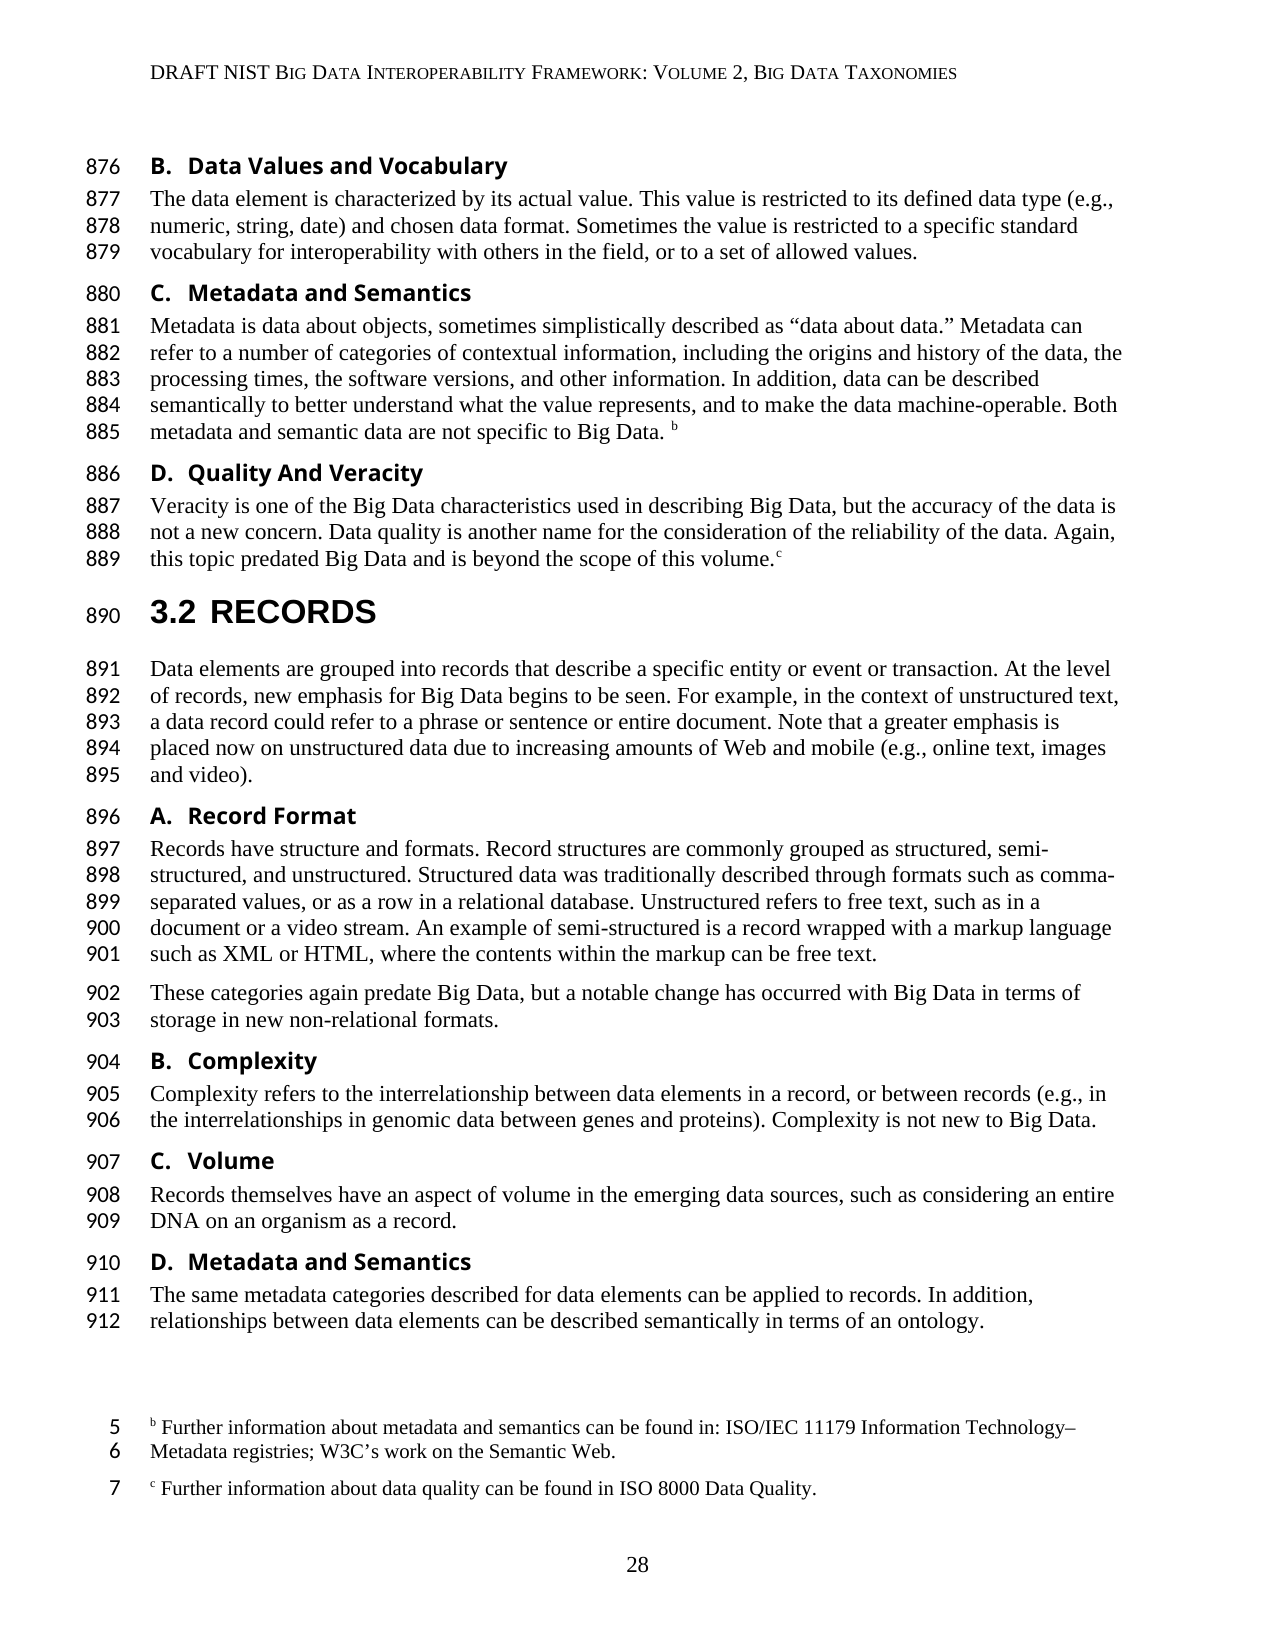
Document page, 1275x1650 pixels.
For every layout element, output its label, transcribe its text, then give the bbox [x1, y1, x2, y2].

text Complexity refers to the interrelationship between data elements in a record, or between records (e.g., in the interrelationships in genomic data between genes and proteins). Complexity is not new to Big Data. [150, 1080, 1125, 1133]
subtitle Records [150, 592, 1125, 630]
list Quality And Veracity [150, 457, 1125, 488]
text Veracity is one of the Big Data characteristics used in describing Big Data, but the accuracy of the data is not a new concern. Data quality is another name for the consideration of the reliability of the data. Again, this topic predated Big Data and is beyond the scope of this volume. [150, 492, 1125, 571]
text Records have structure and formats. Record structures are commonly grouped as structured, semi-structured, and unstructured. Structured data was traditionally described through formats such as comma-separated values, or as a row in a relational database. Unstructured refers to free text, such as in a document or a video stream. An example of semi-structured is a record wrapped with a markup language such as XML or HTML, where the contents within the markup can be free text. [150, 835, 1125, 967]
text The same metadata categories described for data elements can be applied to records. In addition, relationships between data elements can be described semantically in terms of an ontology. [150, 1281, 1125, 1334]
text Records themselves have an aspect of volume in the emerging data sources, such as considering an entire DNA on an organism as a record. [150, 1181, 1125, 1233]
list Data Values and Vocabulary [150, 150, 1125, 181]
text Data elements are grouped into records that describe a specific entity or event or transaction. At the level of records, new emphasis for Big Data begins to be seen. For example, in the context of unstructured text, a data record could refer to a phrase or sentence or entire document. Note that a greater emphasis is placed now on unstructured data due to increasing amounts of Web and mobile (e.g., online text, images and video). [150, 655, 1125, 787]
text These categories again predate Big Data, but a notable change has occurred with Big Data in terms of storage in new non-relational formats. [150, 979, 1125, 1032]
text Metadata is data about objects, sometimes simplistically described as “data about data.” Metadata can refer to a number of categories of contextual information, including the origins and history of the data, the processing times, the software versions, and other information. In addition, data can be described semantically to better understand what the value represents, and to make the data machine-operable. Both metadata and semantic data are not specific to Big Data. [150, 312, 1125, 444]
text The data element is characterized by its actual value. This value is restricted to its defined data type (e.g., numeric, string, date) and chosen data format. Sometimes the value is restricted to a specific standard vocabulary for interoperability with others in the field, or to a set of allowed values. [150, 185, 1125, 264]
list Volume [150, 1145, 1125, 1176]
list Complexity [150, 1044, 1125, 1076]
list Metadata and Semantics [150, 277, 1125, 308]
list Metadata and Semantics [150, 1246, 1125, 1277]
list Record Format [150, 800, 1125, 831]
